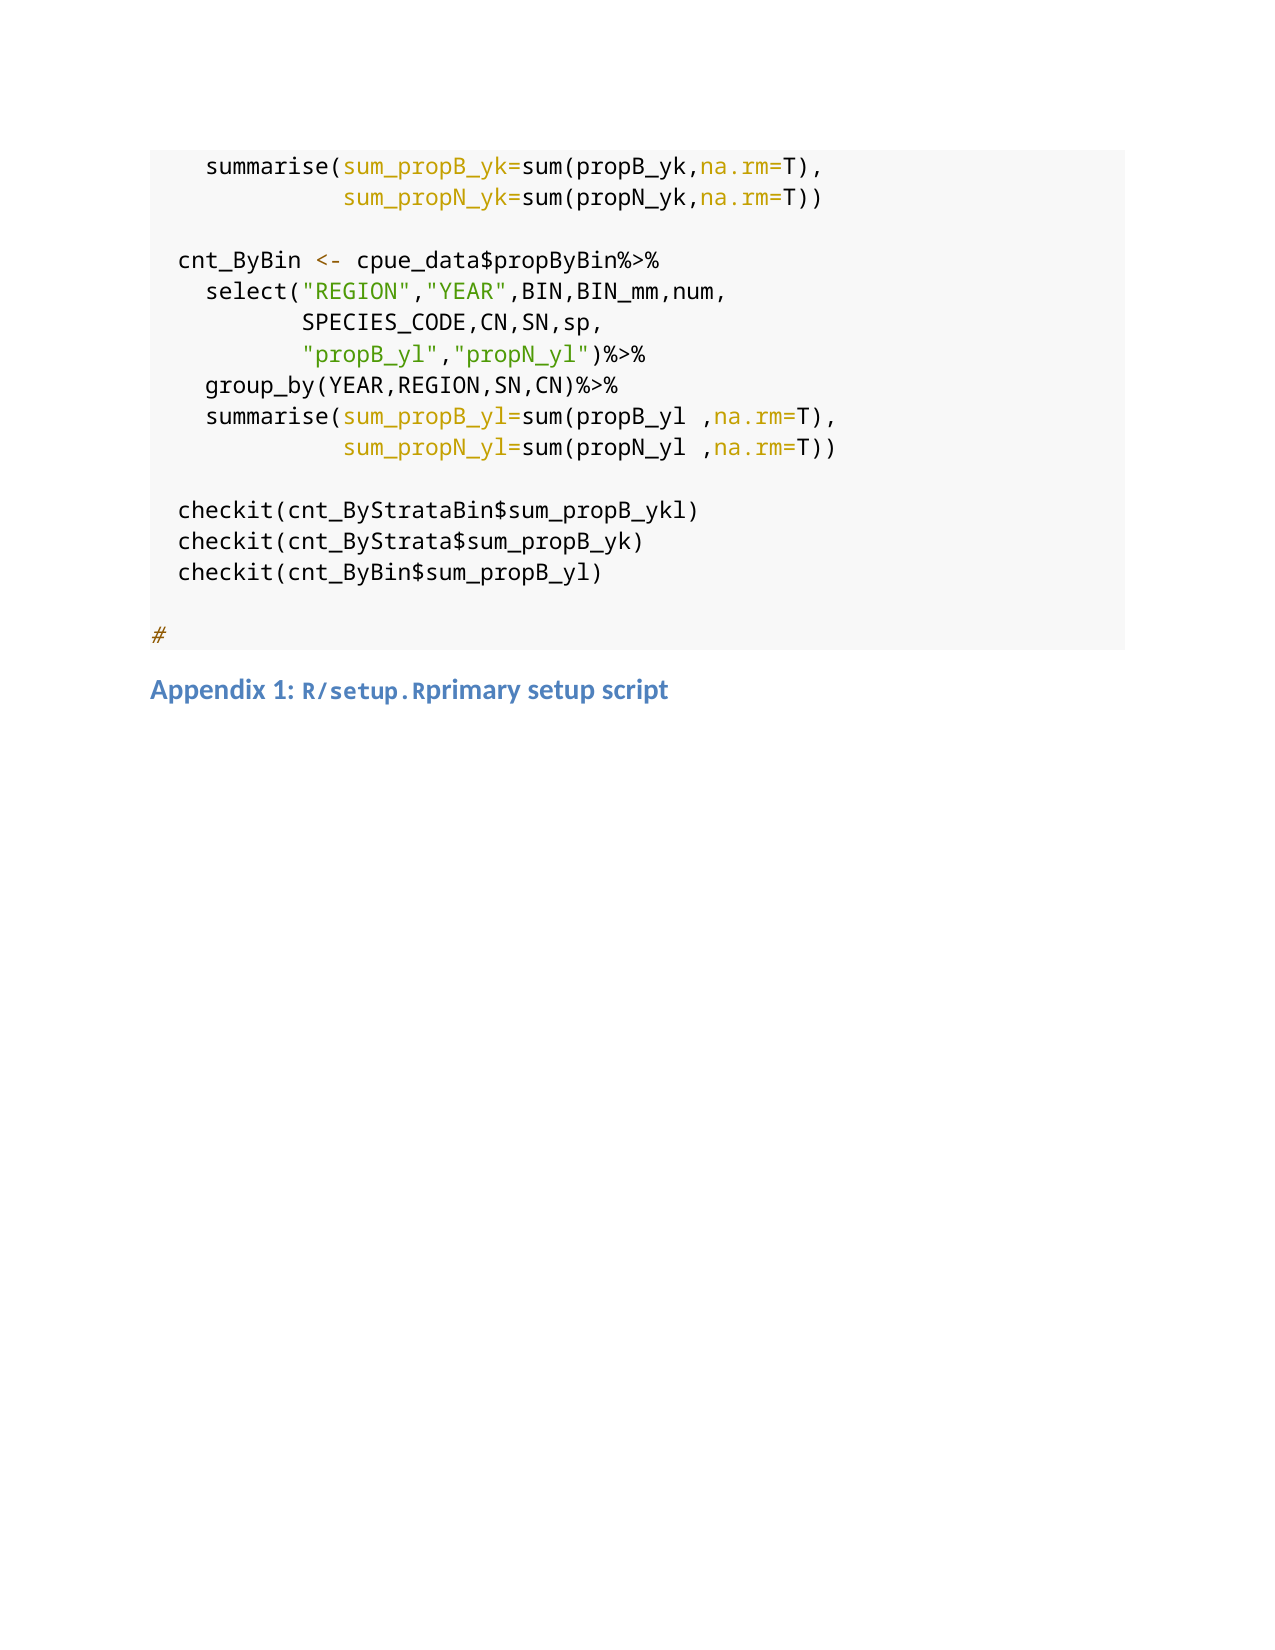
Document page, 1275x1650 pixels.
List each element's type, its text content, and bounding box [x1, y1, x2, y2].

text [150, 150, 1125, 650]
subtitle Appendix 1: R/setup.Rprimary setup script [150, 671, 1125, 706]
